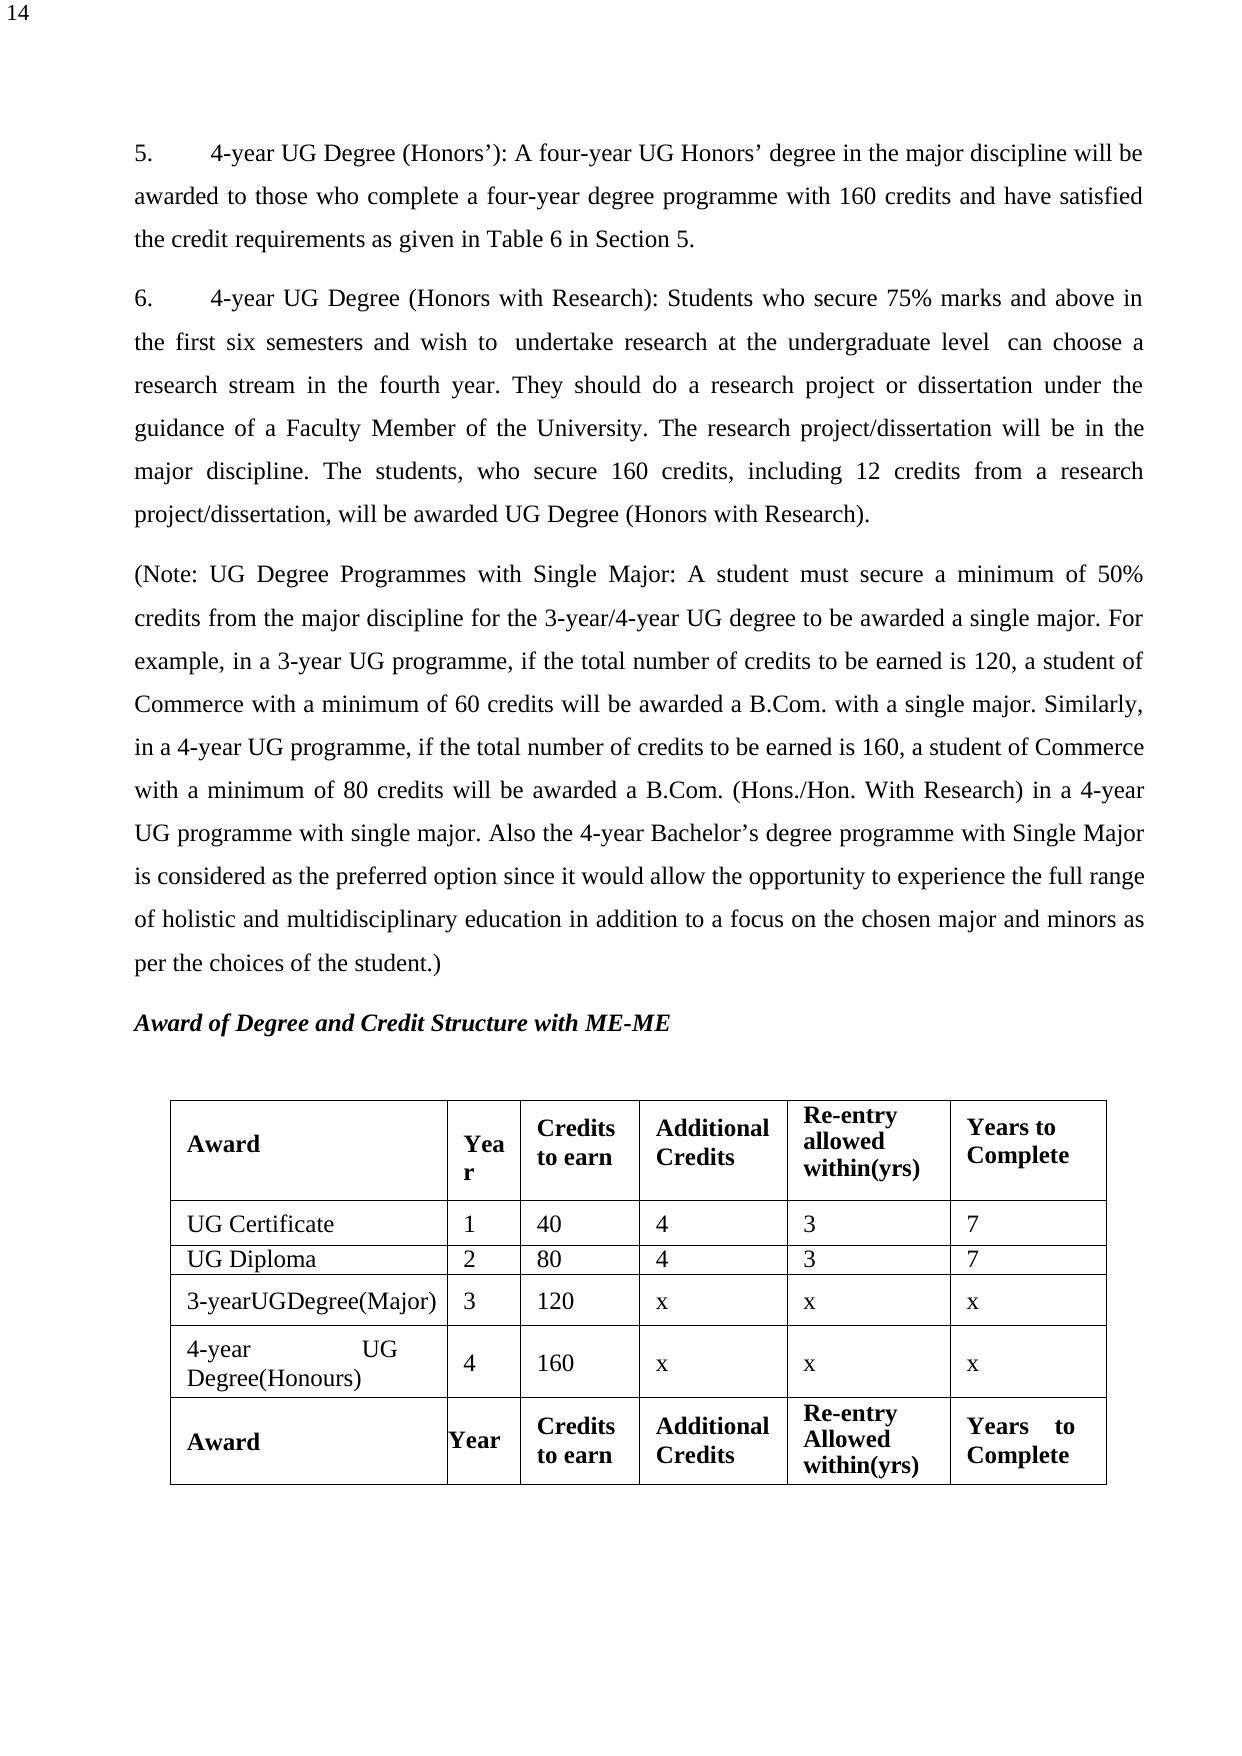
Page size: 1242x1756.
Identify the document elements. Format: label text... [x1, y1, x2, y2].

table_cell 80 [521, 1246, 639, 1274]
list 4-year UG Degree (Honors with Research): Students who secure 75% marks and above in the first six semesters and wish to undertake research at the undergraduate level can choose a research stream in the fourth year. They should do a research project or dissertation under the guidance of a Faculty Member of the University. The research project/dissertation will be in the major discipline. The students, who secure 160 credits, including 12 credits from a research project/dissertation, will be awarded UG Degree (Honors with Research). [134, 283, 1144, 528]
table_cell x [951, 1326, 1106, 1397]
table_cell 4 [448, 1326, 520, 1397]
table_cell Years to Complete [951, 1398, 1106, 1484]
table_header Years to Complete [951, 1101, 1106, 1199]
table_cell 120 [521, 1275, 639, 1325]
table_cell x [640, 1326, 787, 1397]
table_cell Additional Credits [640, 1398, 787, 1484]
table_cell 3 [788, 1201, 950, 1245]
text (Note: UG Degree Programmes with Single Major: A student must secure a minimum of 50% credits from the major discipline for the 3-year/4-year UG degree to be awarded a single major. For example, in a 3-year UG programme, if the total number of credits to be earned is 120, a student of Commerce with a minimum of 60 credits will be awarded a B.Com. with a single major. Similarly, in a 4-year UG programme, if the total number of credits to be earned is 160, a student of Commerce with a minimum of 80 credits will be awarded a B.Com. (Hons./Hon. With Research) in a 4-year UG programme with single major. Also the 4-year Bachelor’s degree programme with Single Major is considered as the preferred option since it would allow the opportunity to experience the full range of holistic and multidisciplinary education in addition to a focus on the chosen major and minors as per the choices of the student.) [134, 559, 1145, 976]
table_cell Credits to earn [521, 1398, 639, 1484]
table_cell 2 [448, 1246, 520, 1274]
table_cell UG Certificate [171, 1201, 447, 1245]
table_cell 7 [951, 1246, 1106, 1274]
table_cell x [951, 1275, 1106, 1325]
table_cell 4 [640, 1201, 787, 1245]
table_cell 40 [521, 1201, 639, 1245]
text Award of Degree and Credit Structure with ME-ME [134, 1008, 1145, 1037]
table_cell x [788, 1326, 950, 1397]
table_cell 3-yearUGDegree(Major) [171, 1275, 447, 1325]
table_cell x [788, 1275, 950, 1325]
table_cell 3 [788, 1246, 950, 1274]
table_cell 3 [448, 1275, 520, 1325]
table_cell Award [171, 1398, 447, 1484]
table_header Re-entry allowed within(yrs) [788, 1101, 950, 1199]
table_cell 7 [951, 1201, 1106, 1245]
table_cell 1 [448, 1201, 520, 1245]
table_header Additional Credits [640, 1101, 787, 1199]
table_cell Year [448, 1398, 520, 1484]
table_cell Re-entry Allowed within(yrs) [788, 1398, 950, 1484]
table_cell 4 [640, 1246, 787, 1274]
table_cell x [640, 1275, 787, 1325]
list 4-year UG Degree (Honors’): A four-year UG Honors’ degree in the major discipline will be awarded to those who complete a four-year degree programme with 160 credits and have satisfied the credit requirements as given in Table 6 in Section 5. [134, 138, 1144, 253]
table_cell 4-year UG Degree(Honours) [171, 1326, 447, 1397]
table_header Award [171, 1101, 447, 1199]
table_cell UG Diploma [171, 1246, 447, 1274]
table_header Yea r [448, 1101, 520, 1199]
table_cell 160 [521, 1326, 639, 1397]
table_header Credits to earn [521, 1101, 639, 1199]
